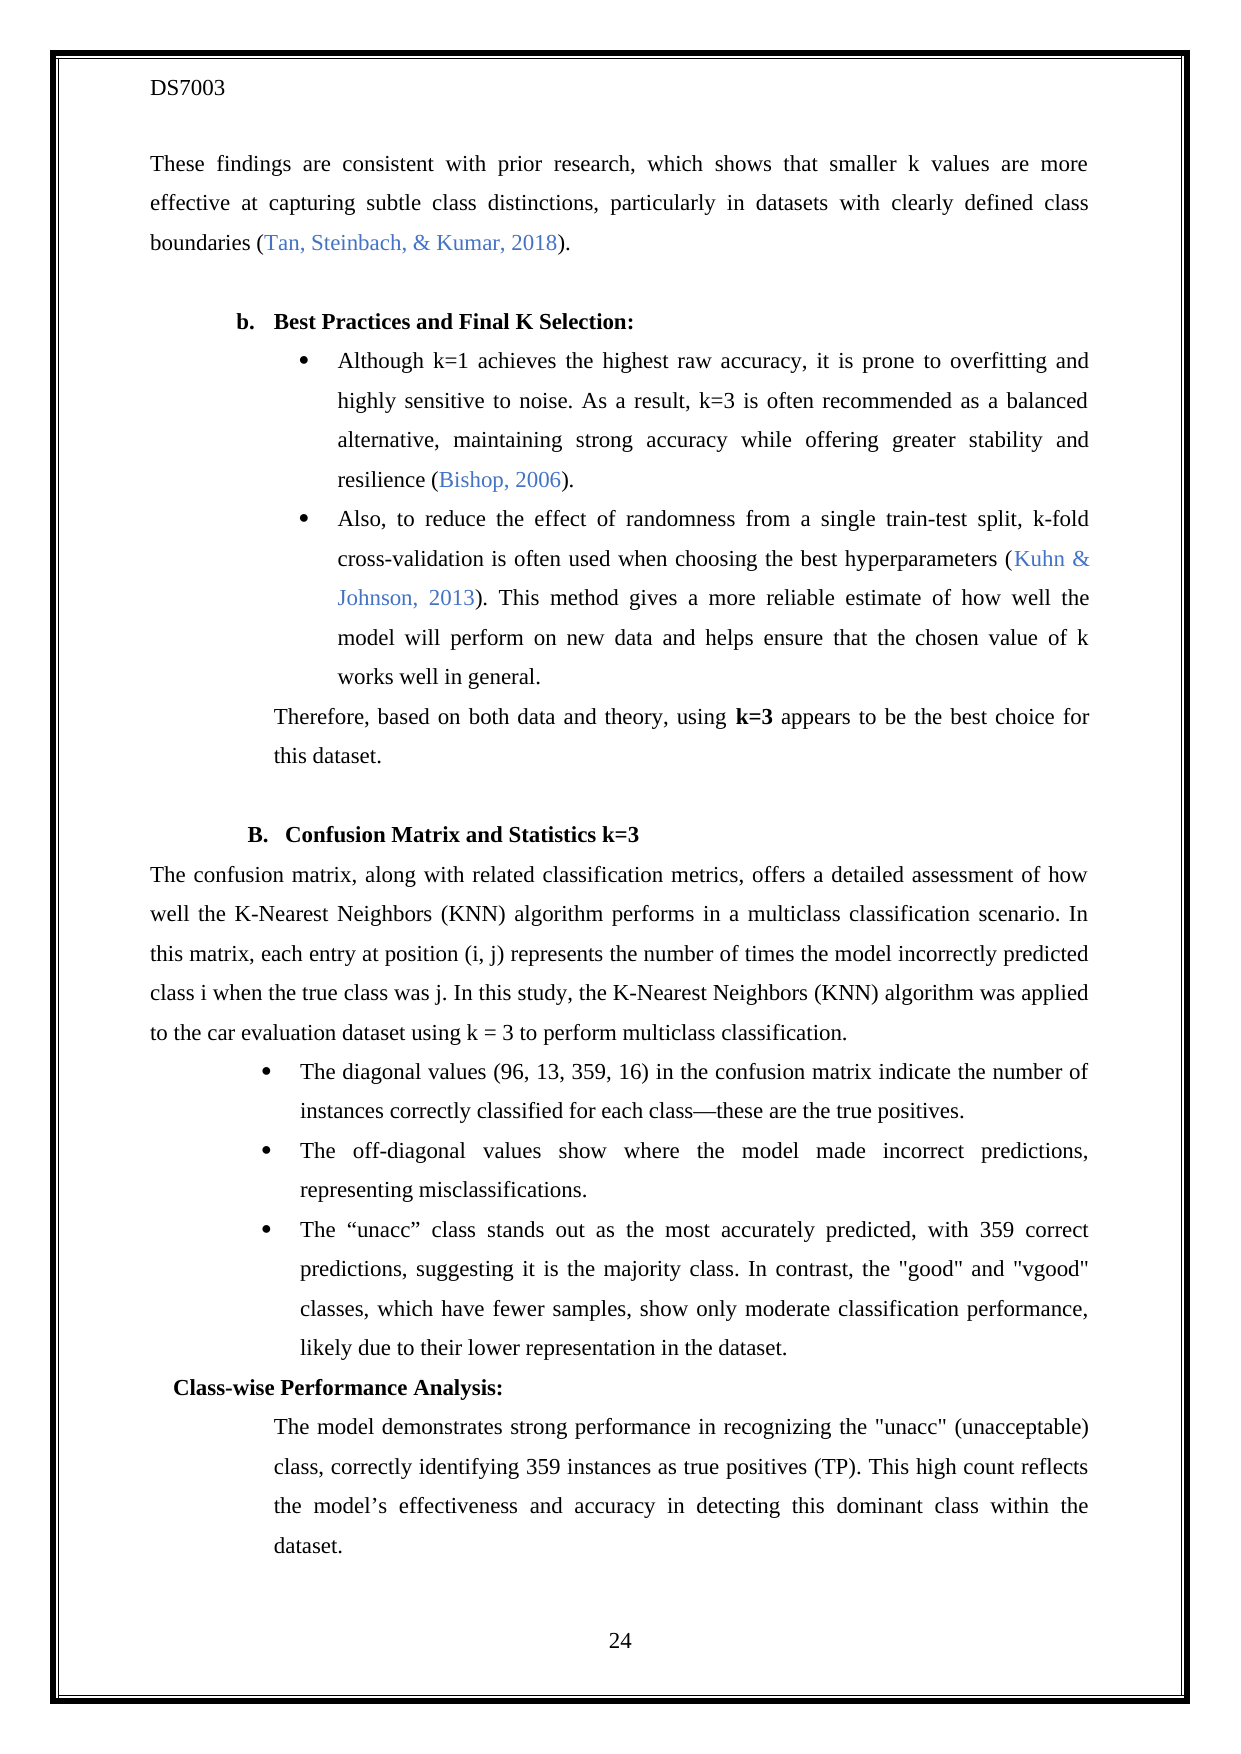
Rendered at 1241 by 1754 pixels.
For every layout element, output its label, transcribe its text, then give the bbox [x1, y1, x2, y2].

list Also, to reduce the effect of randomness from a single train-test split, k-fold cross-validation is often used when choosing the best hyperparameters (Kuhn & Johnson, 2013). This method gives a more reliable estimate of how well the model will perform on new data and helps ensure that the chosen value of k works well in general. [300, 505, 1090, 689]
list Although k=1 achieves the highest raw accuracy, it is prone to overfitting and highly sensitive to noise. As a result, k=3 is often recommended as a balanced alternative, maintaining strong accuracy while offering greater stability and resilience (Bishop, 2006). [300, 347, 1090, 492]
list The diagonal values (96, 13, 359, 16) in the confusion matrix indicate the number of instances correctly classified for each class—these are the true positives. [262, 1058, 1090, 1124]
list Therefore, based on both data and theory, using k=3 appears to be the best choice for this dataset. [274, 703, 1090, 768]
list Best Practices and Final K Selection: [236, 308, 1090, 334]
list The off-diagonal values show where the model made incorrect predictions, representing misclassifications. [262, 1137, 1090, 1203]
text Class-wise Performance Analysis: [150, 1374, 1090, 1400]
text These findings are consistent with prior research, which shows that smaller k values are more effective at capturing subtle class distinctions, particularly in datasets with clearly defined class boundaries (Tan, Steinbach, & Kumar, 2018). [150, 150, 1090, 255]
list The “unacc” class stands out as the most accurately predicted, with 359 correct predictions, suggesting it is the majority class. In contrast, the "good" and "vgood" classes, which have fewer samples, show only moderate classification performance, likely due to their lower representation in the dataset. [262, 1216, 1090, 1361]
text The confusion matrix, along with related classification metrics, offers a detailed assessment of how well the K-Nearest Neighbors (KNN) algorithm performs in a multiclass classification scenario. In this matrix, each entry at position (i, j) represents the number of times the model incorrectly predicted class i when the true class was j. In this study, the K-Nearest Neighbors (KNN) algorithm was applied to the car evaluation dataset using k = 3 to perform multiclass classification. [150, 861, 1090, 1045]
list Confusion Matrix and Statistics k=3 [247, 821, 1090, 847]
list The model demonstrates strong performance in recognizing the "unacc" (unacceptable) class, correctly identifying 359 instances as true positives (TP). This high count reflects the model’s effectiveness and accuracy in detecting this dominant class within the dataset. [274, 1413, 1090, 1558]
